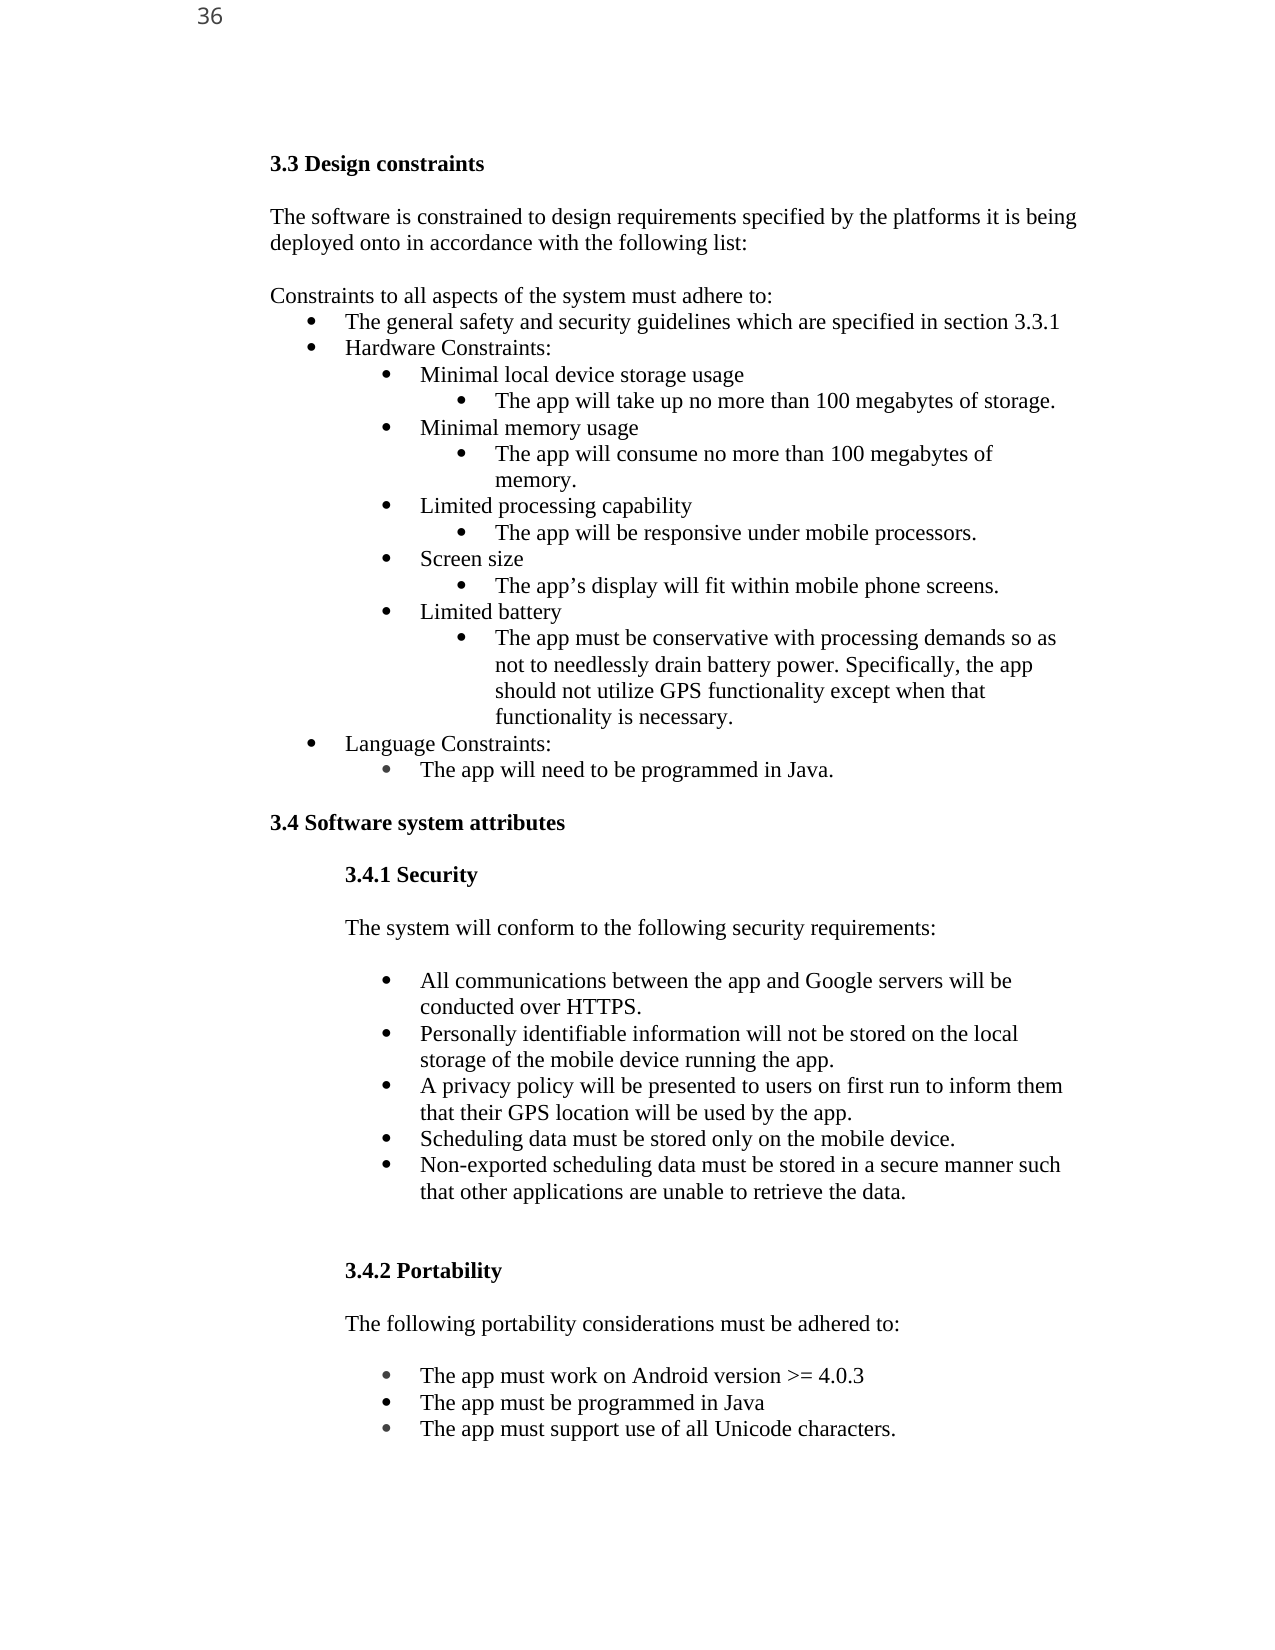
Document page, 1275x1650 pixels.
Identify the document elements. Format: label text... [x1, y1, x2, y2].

list The app must be conservative with processing demands so as not to needlessly drain battery power. Specifically, the app should not utilize GPS functionality except when that functionality is necessary. [457, 624, 1080, 730]
text The system will conform to the following security requirements: [345, 914, 1080, 941]
list Limited processing capability [382, 493, 1080, 519]
list All communications between the app and Google servers will be conducted over HTTPS. [382, 967, 1080, 1020]
list The app will consume no more than 100 megabytes of memory. [457, 440, 1080, 493]
list Non-exported scheduling data must be stored in a secure manner such that other applications are unable to retrieve the data. [382, 1151, 1080, 1204]
list Screen size [382, 545, 1080, 572]
list The app will be responsive under mobile processors. [457, 519, 1080, 545]
list The app’s display will fit within mobile phone screens. [457, 572, 1080, 598]
list The general safety and security guidelines which are specified in section 3.3.1 [307, 308, 1080, 334]
list Minimal local device storage usage [382, 361, 1080, 387]
list Hardware Constraints: [307, 334, 1080, 361]
list Scheduling data must be stored only on the mobile device. [382, 1125, 1080, 1151]
text Constraints to all aspects of the system must adhere to: [270, 282, 1080, 308]
subtitle 3.3 Design constraints [195, 150, 1080, 176]
list The app will take up no more than 100 megabytes of storage. [457, 387, 1080, 413]
list The app will need to be programmed in Java. [382, 756, 1080, 782]
list Language Constraints: [307, 730, 1080, 756]
list The app must support use of all Unicode characters. [382, 1415, 1080, 1441]
list A privacy policy will be presented to users on first run to inform them that their GPS location will be used by the app. [382, 1072, 1080, 1125]
subtitle 3.4.2 Portability [345, 1257, 1080, 1283]
list The app must be programmed in Java [382, 1389, 1080, 1415]
list The app must work on Android version >= 4.0.3 [382, 1362, 1080, 1389]
subtitle 3.4.1 Security [345, 862, 1080, 888]
list Minimal memory usage [382, 413, 1080, 440]
text The following portability considerations must be adhered to: [345, 1309, 1080, 1336]
list Personally identifiable information will not be stored on the local storage of the mobile device running the app. [382, 1020, 1080, 1072]
list Limited battery [382, 598, 1080, 624]
text The software is constrained to design requirements specified by the platforms it is being deployed onto in accordance with the following list: [270, 203, 1080, 255]
subtitle 3.4 Software system attributes [270, 809, 1131, 835]
